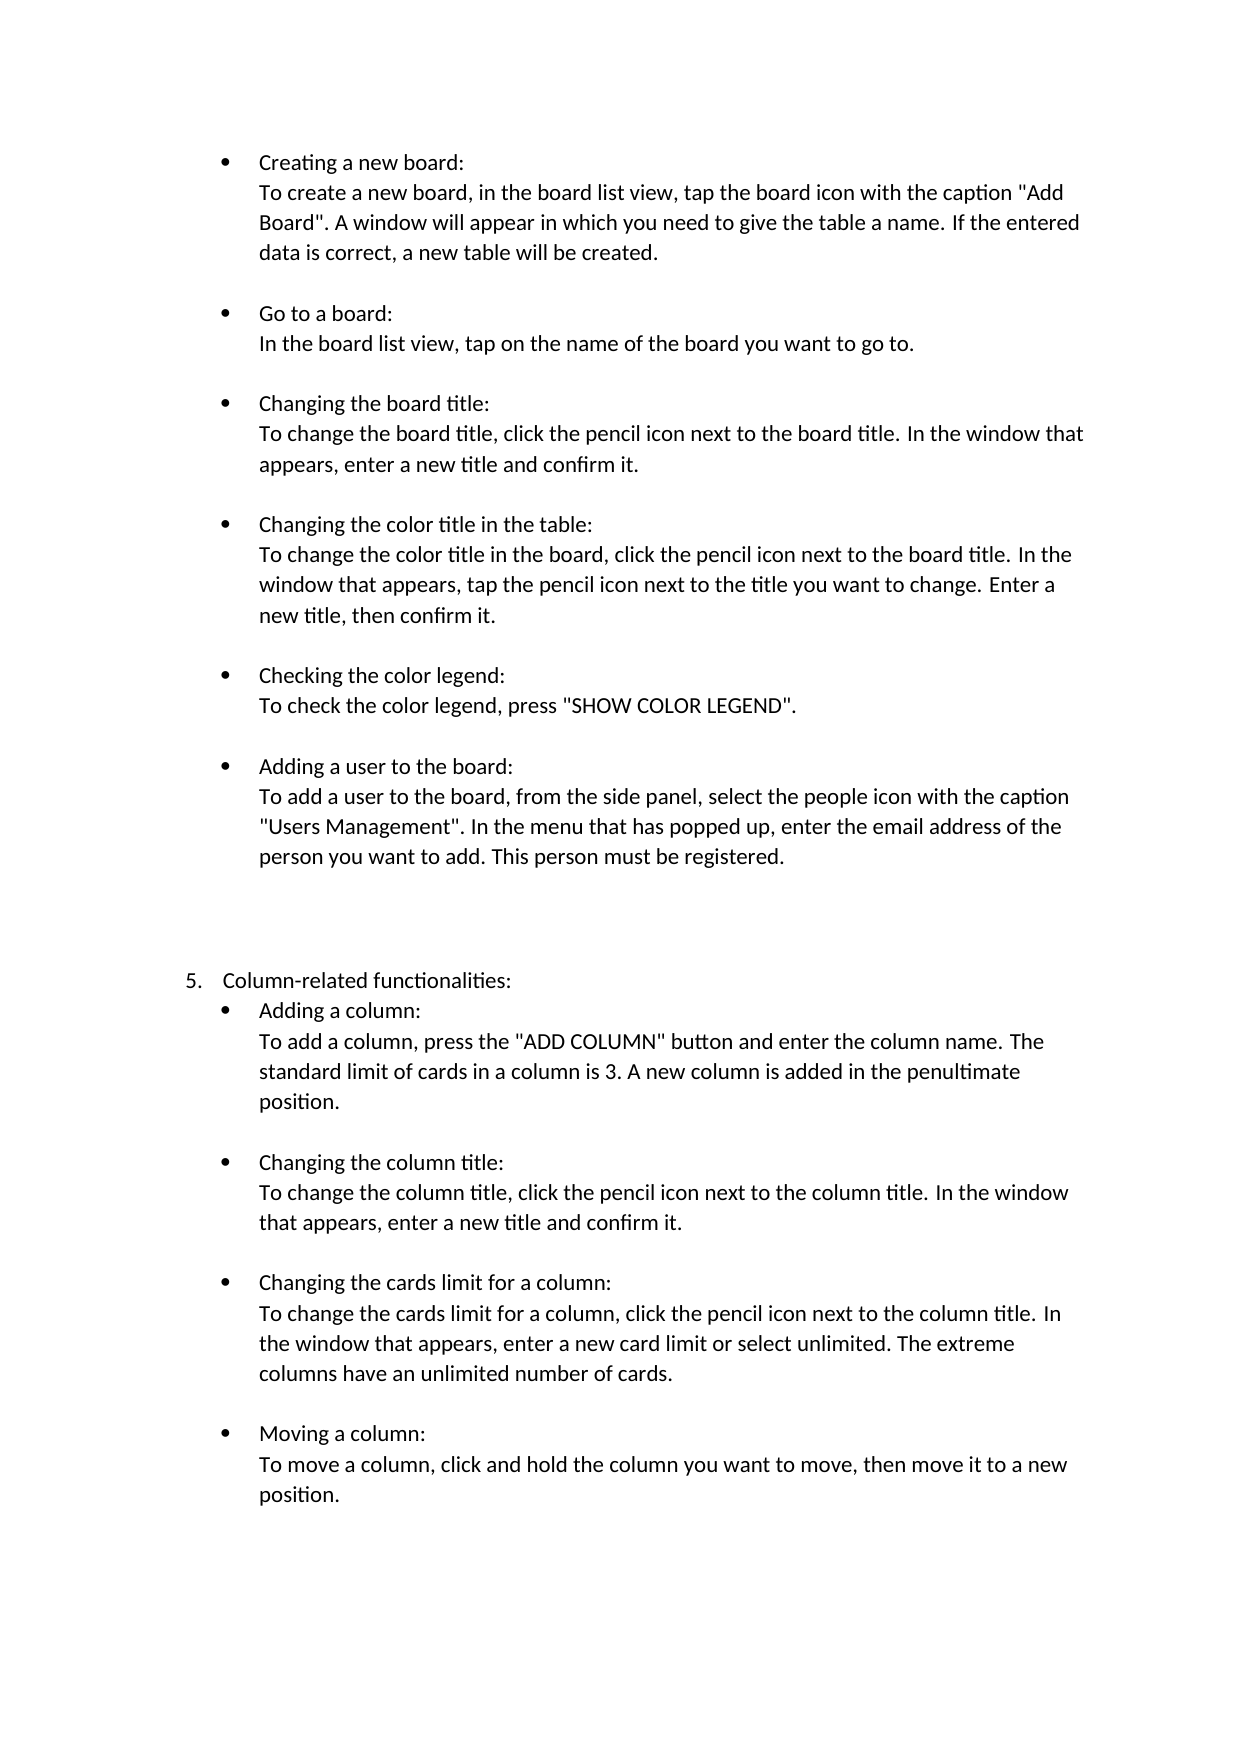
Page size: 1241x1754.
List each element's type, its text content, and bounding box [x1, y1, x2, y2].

list Creating a new board: To create a new board, in the board list view, tap the board icon with the caption "Add Board". A window will appear in which you need to give the table a name. If the entered data is correct, a new table will be created. [221, 148, 1093, 296]
list To add a column, press the "ADD COLUMN" button and enter the column name. The standard limit of cards in a column is 3. A new column is added in the penultimate position. [259, 1027, 1093, 1145]
list Changing the color title in the table: To change the color title in the board, click the pencil icon next to the board title. In the window that appears, tap the pencil icon next to the title you want to change. Enter a new title, then confirm it. [221, 510, 1093, 659]
list Changing the cards limit for a column: To change the cards limit for a column, click the pencil icon next to the column title. In the window that appears, enter a new card limit or select unlimited. The extreme columns have an unlimited number of cards. [221, 1268, 1093, 1417]
list Moving a column: To move a column, click and hold the column you want to move, then move it to a new position. [221, 1419, 1093, 1568]
list Go to a board: In the board list view, tap on the name of the board you want to go to. [221, 299, 1093, 387]
list Adding a user to the board: To add a user to the board, from the side panel, select the people icon with the caption "Users Management". In the menu that has popped up, enter the email address of the person you want to add. This person must be registered. [221, 752, 1093, 870]
list Changing the column title: To change the column title, click the pencil icon next to the column title. In the window that appears, enter a new title and confirm it. [221, 1148, 1093, 1266]
list Column-related functionalities: [185, 966, 1093, 994]
list Checking the color legend: To check the color legend, press "SHOW COLOR LEGEND". [221, 661, 1093, 749]
list Adding a column: [221, 997, 1093, 1024]
list Changing the board title: To change the board title, click the pencil icon next to the board title. In the window that appears, enter a new title and confirm it. [221, 389, 1093, 508]
